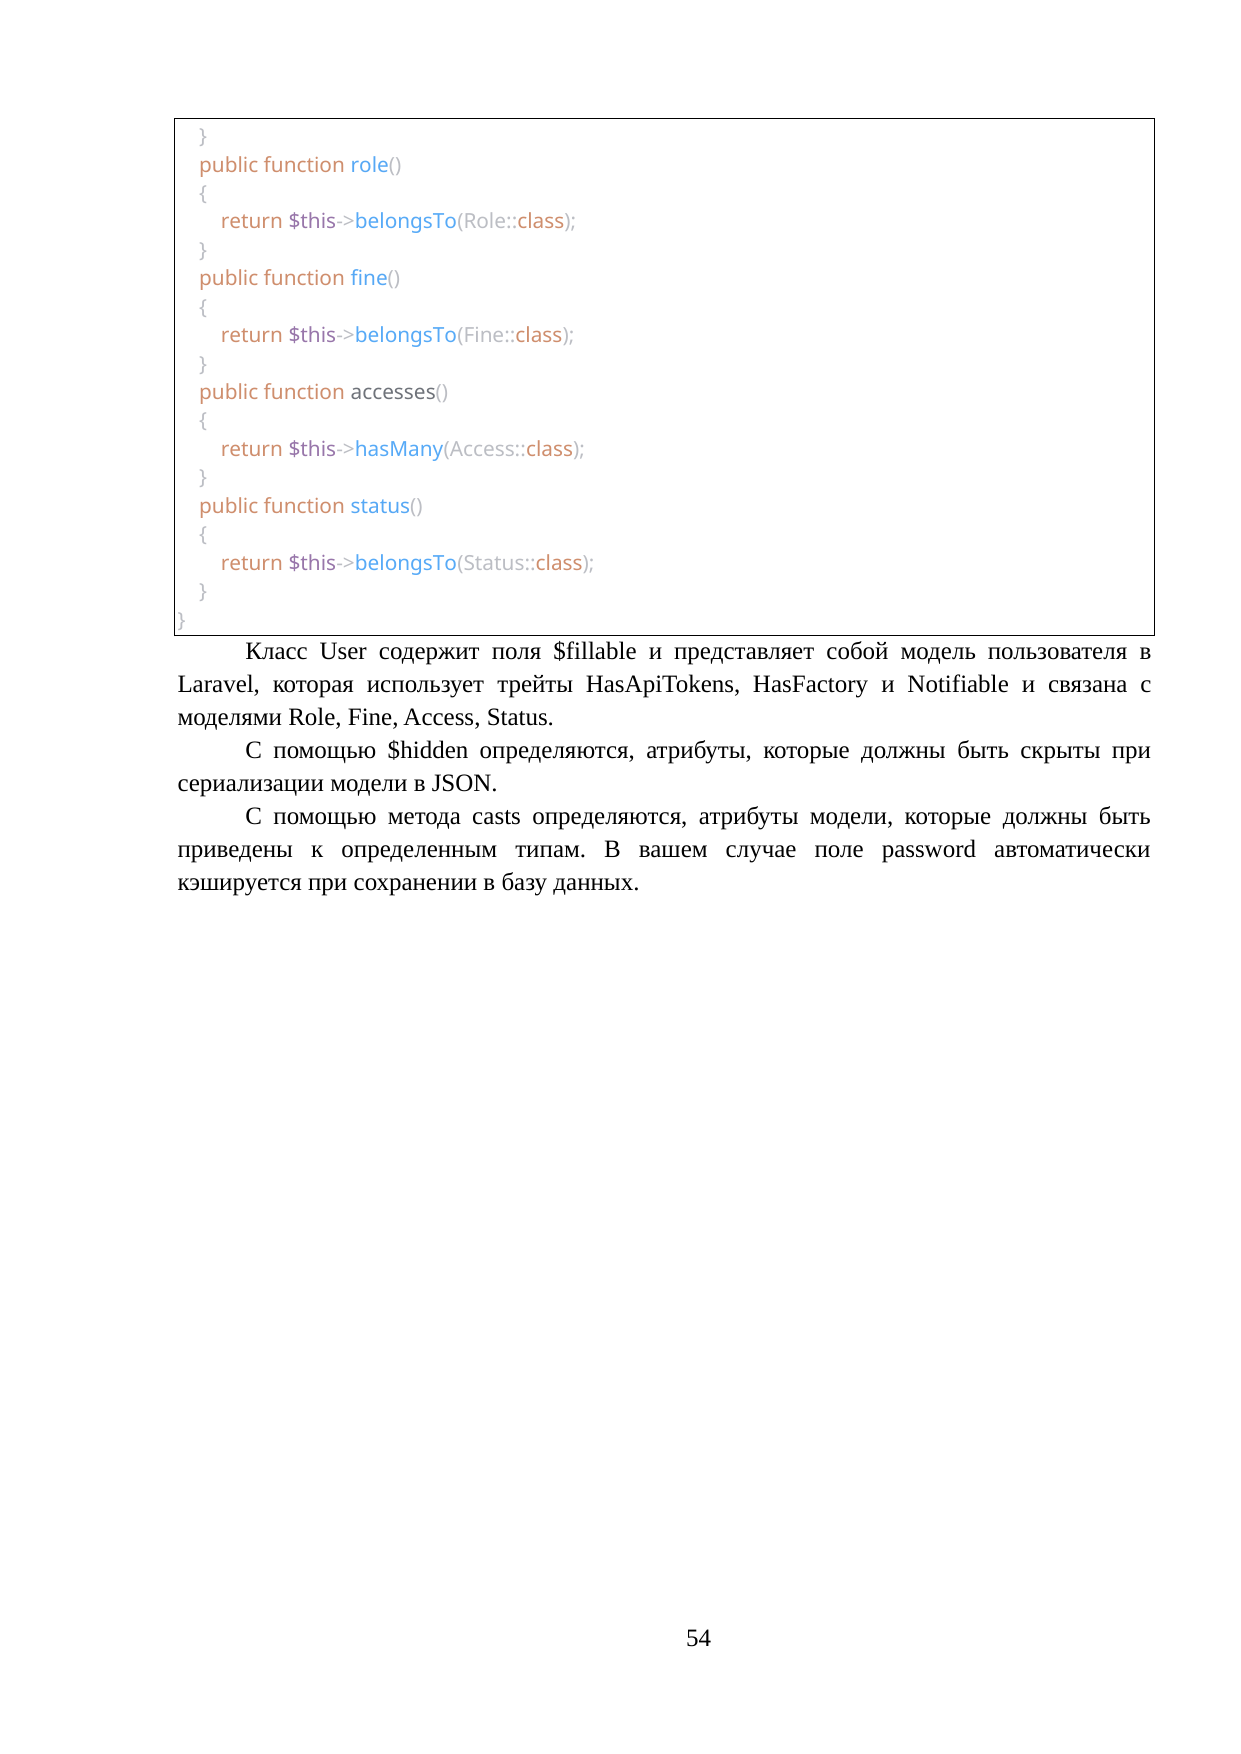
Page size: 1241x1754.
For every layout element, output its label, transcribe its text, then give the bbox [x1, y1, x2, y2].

text С помощью $hidden определяются, атрибуты, которые должны быть скрыты при сериализации модели в JSON. [177, 735, 1152, 797]
text С помощью метода casts определяются, атрибуты модели, которые должны быть приведены к определенным типам. В вашем случае поле password автоматически кэшируется при сохранении в базу данных. [177, 801, 1152, 896]
text Класс User содержит поля $fillable и представляет собой модель пользователя в Laravel, которая использует трейты HasApiTokens, HasFactory и Notifiable и связана с моделями Role, Fine, Access, Status. [177, 636, 1152, 731]
